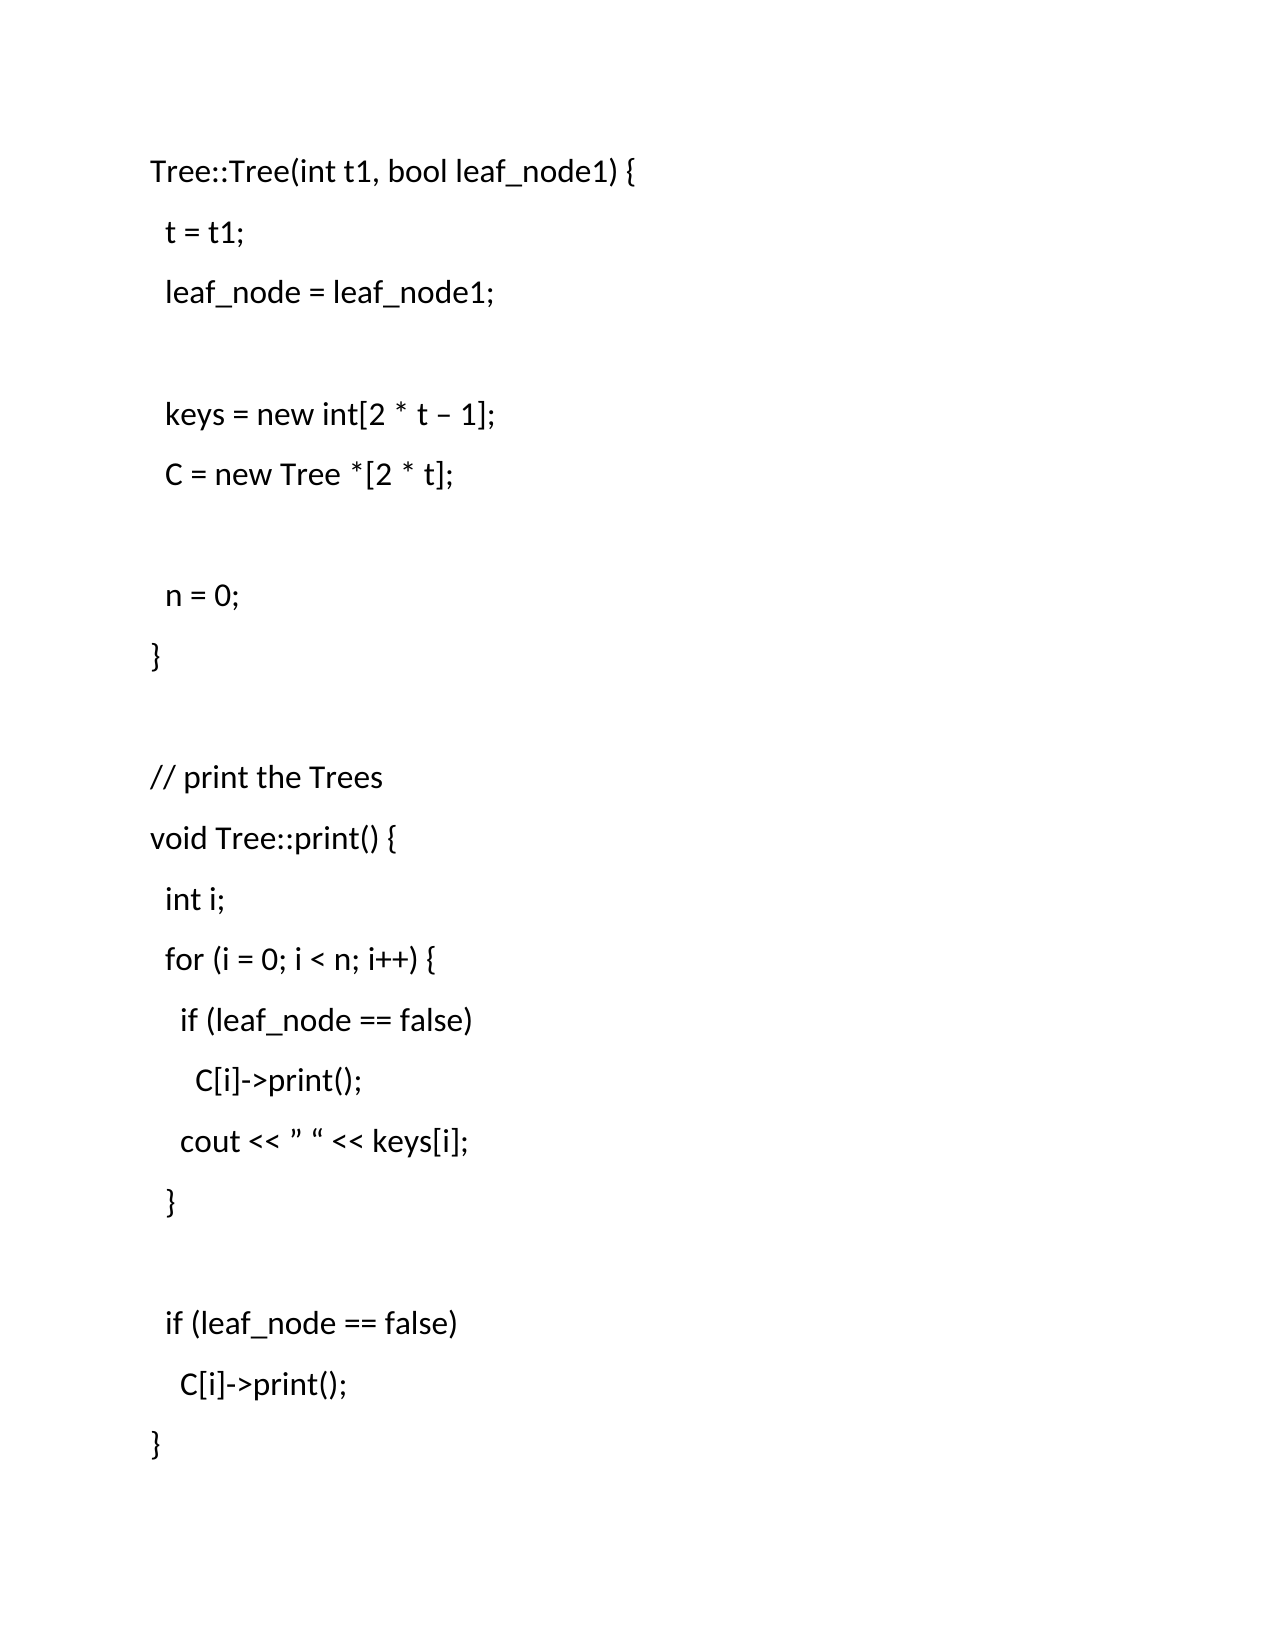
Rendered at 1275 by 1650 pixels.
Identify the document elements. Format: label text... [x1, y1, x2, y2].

text for (i = 0; i < n; i++) { [150, 938, 1125, 979]
text C = new Tree *[2 * t]; [150, 453, 1125, 494]
text Tree::Tree(int t1, bool leaf_node1) { [150, 150, 1125, 191]
text keys = new int[2 * t – 1]; [150, 392, 1125, 433]
text C[i]->print(); [150, 1362, 1125, 1403]
text cout << ” “ << keys[i]; [150, 1120, 1125, 1161]
text void Tree::print() { [150, 817, 1125, 858]
text C[i]->print(); [150, 1059, 1125, 1100]
text } [150, 635, 1125, 676]
text int i; [150, 877, 1125, 918]
text n = 0; [150, 574, 1125, 615]
text // print the Trees [150, 756, 1125, 797]
text t = t1; [150, 211, 1125, 251]
text } [150, 1423, 1125, 1464]
text if (leaf_node == false) [150, 1302, 1125, 1343]
text } [150, 1181, 1125, 1221]
text leaf_node = leaf_node1; [150, 271, 1125, 312]
text if (leaf_node == false) [150, 999, 1125, 1039]
